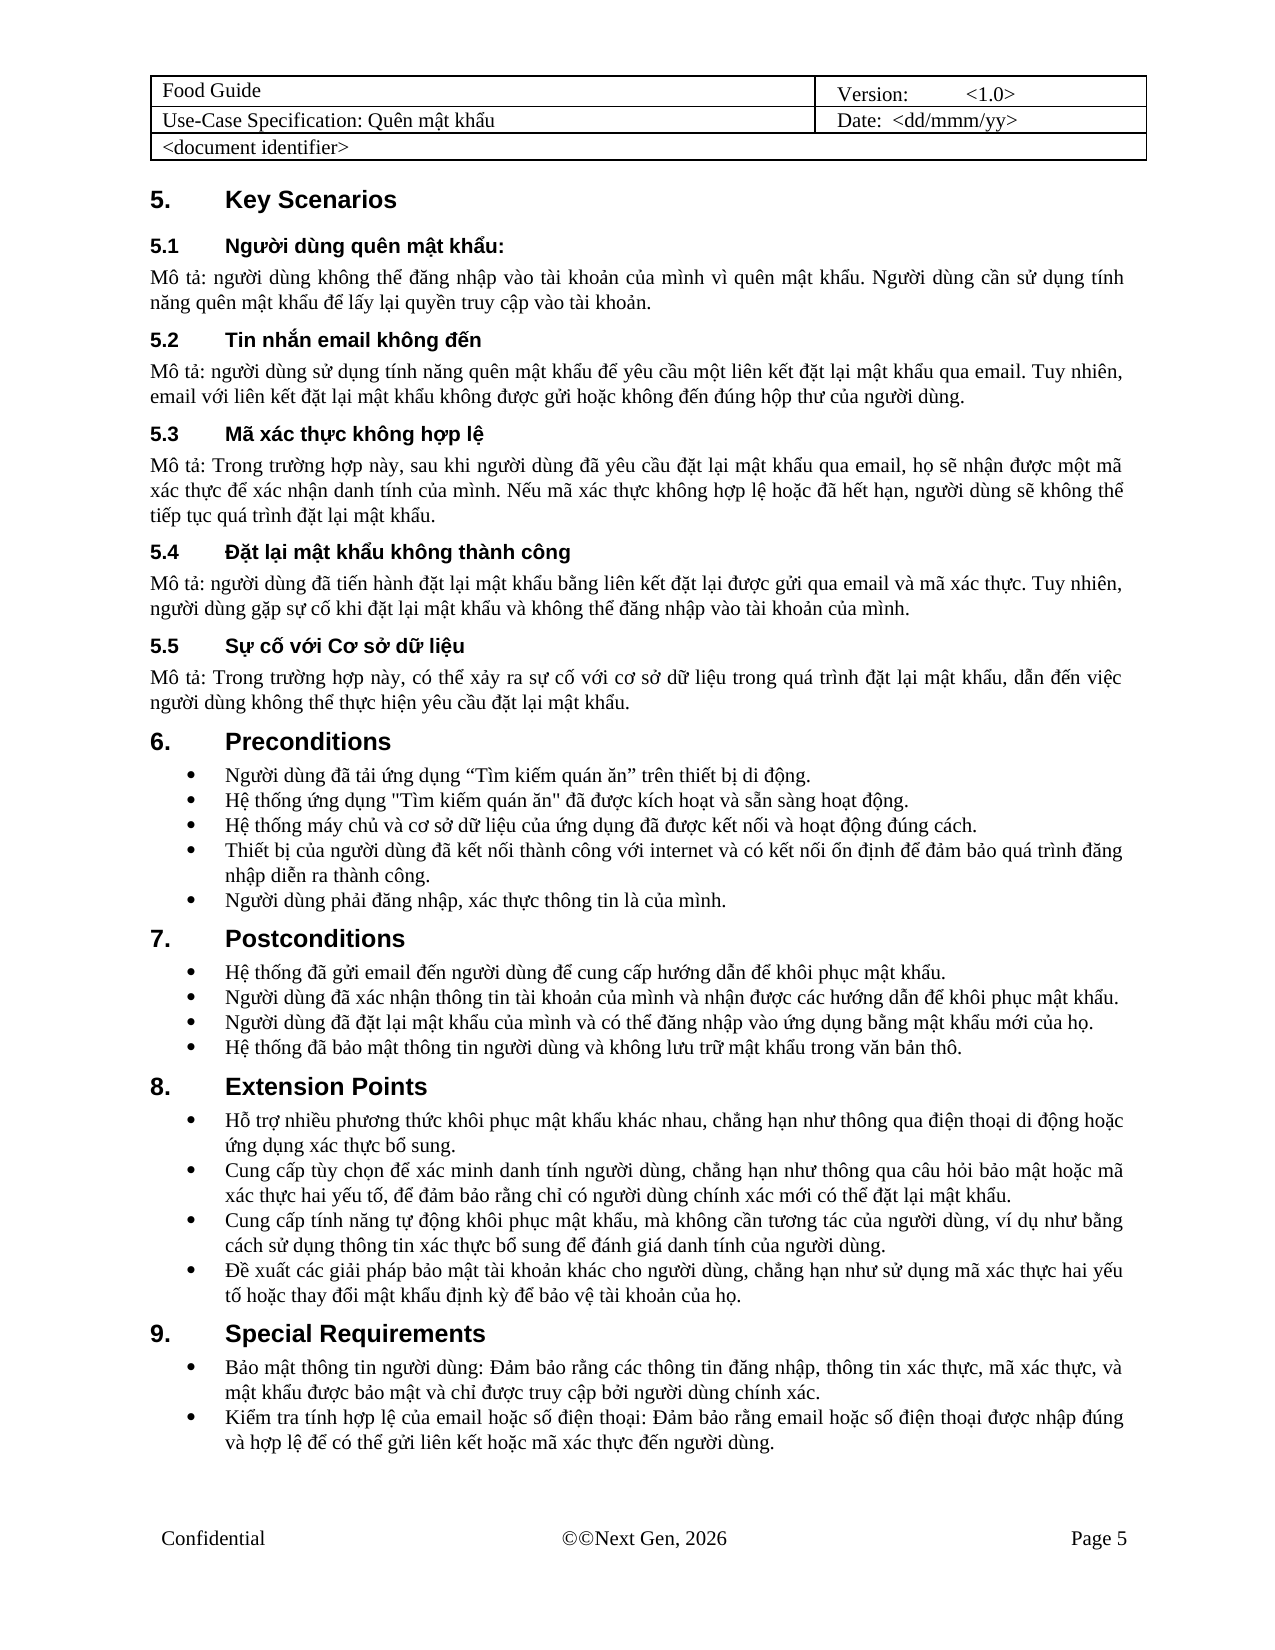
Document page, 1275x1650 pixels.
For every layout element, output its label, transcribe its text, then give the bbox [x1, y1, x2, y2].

subtitle Preconditions [150, 727, 1125, 755]
subtitle Đặt lại mật khẩu không thành công [150, 539, 1125, 564]
subtitle Special Requirements [150, 1319, 1125, 1348]
list Cung cấp tính năng tự động khôi phục mật khẩu, mà không cần tương tác của người dùng, ví dụ như bằng cách sử dụng thông tin xác thực bổ sung để đánh giá danh tính của người dùng. [187, 1207, 1125, 1257]
subtitle Mã xác thực không hợp lệ [150, 420, 1125, 445]
list Hệ thống đã gửi email đến người dùng để cung cấp hướng dẫn để khôi phục mật khẩu. [187, 959, 1125, 984]
list Thiết bị của người dùng đã kết nối thành công với internet và có kết nối ổn định để đảm bảo quá trình đăng nhập diễn ra thành công. [187, 837, 1125, 887]
subtitle Sự cố với Cơ sở dữ liệu [150, 633, 1125, 658]
text Mô tả: Trong trường hợp này, có thể xảy ra sự cố với cơ sở dữ liệu trong quá trình đặt lại mật khẩu, dẫn đến việc người dùng không thể thực hiện yêu cầu đặt lại mật khẩu. [150, 664, 1125, 714]
list Người dùng đã đặt lại mật khẩu của mình và có thể đăng nhập vào ứng dụng bằng mật khẩu mới của họ. [187, 1009, 1125, 1034]
list Người dùng phải đăng nhập, xác thực thông tin là của mình. [187, 887, 1125, 912]
list Cung cấp tùy chọn để xác minh danh tính người dùng, chẳng hạn như thông qua câu hỏi bảo mật hoặc mã xác thực hai yếu tố, để đảm bảo rằng chỉ có người dùng chính xác mới có thể đặt lại mật khẩu. [187, 1157, 1125, 1207]
list Kiểm tra tính hợp lệ của email hoặc số điện thoại: Đảm bảo rằng email hoặc số điện thoại được nhập đúng và hợp lệ để có thể gửi liên kết hoặc mã xác thực đến người dùng. [187, 1404, 1125, 1454]
list Đề xuất các giải pháp bảo mật tài khoản khác cho người dùng, chẳng hạn như sử dụng mã xác thực hai yếu tố hoặc thay đổi mật khẩu định kỳ để bảo vệ tài khoản của họ. [187, 1257, 1125, 1307]
list Hệ thống đã bảo mật thông tin người dùng và không lưu trữ mật khẩu trong văn bản thô. [187, 1034, 1125, 1059]
text Mô tả: người dùng không thể đăng nhập vào tài khoản của mình vì quên mật khẩu. Người dùng cần sử dụng tính năng quên mật khẩu để lấy lại quyền truy cập vào tài khoản. [150, 264, 1125, 314]
list Hệ thống ứng dụng "Tìm kiếm quán ăn" đã được kích hoạt và sẵn sàng hoạt động. [187, 787, 1125, 812]
list Người dùng đã tải ứng dụng “Tìm kiếm quán ăn” trên thiết bị di động. [187, 762, 1125, 787]
subtitle Người dùng quên mật khẩu: [150, 233, 1125, 258]
subtitle Tin nhắn email không đến [150, 327, 1125, 352]
subtitle Key Scenarios [150, 185, 1125, 214]
text Mô tả: người dùng sử dụng tính năng quên mật khẩu để yêu cầu một liên kết đặt lại mật khẩu qua email. Tuy nhiên, email với liên kết đặt lại mật khẩu không được gửi hoặc không đến đúng hộp thư của người dùng. [150, 358, 1125, 408]
subtitle Extension Points [150, 1072, 1125, 1100]
list Người dùng đã xác nhận thông tin tài khoản của mình và nhận được các hướng dẫn để khôi phục mật khẩu. [187, 984, 1125, 1009]
text Mô tả: Trong trường hợp này, sau khi người dùng đã yêu cầu đặt lại mật khẩu qua email, họ sẽ nhận được một mã xác thực để xác nhận danh tính của mình. Nếu mã xác thực không hợp lệ hoặc đã hết hạn, người dùng sẽ không thể tiếp tục quá trình đặt lại mật khẩu. [150, 452, 1125, 527]
subtitle Postconditions [150, 924, 1125, 953]
list Bảo mật thông tin người dùng: Đảm bảo rằng các thông tin đăng nhập, thông tin xác thực, mã xác thực, và mật khẩu được bảo mật và chỉ được truy cập bởi người dùng chính xác. [187, 1354, 1125, 1404]
text Mô tả: người dùng đã tiến hành đặt lại mật khẩu bằng liên kết đặt lại được gửi qua email và mã xác thực. Tuy nhiên, người dùng gặp sự cố khi đặt lại mật khẩu và không thể đăng nhập vào tài khoản của mình. [150, 570, 1125, 620]
list Hỗ trợ nhiều phương thức khôi phục mật khẩu khác nhau, chẳng hạn như thông qua điện thoại di động hoặc ứng dụng xác thực bổ sung. [187, 1107, 1125, 1157]
list Hệ thống máy chủ và cơ sở dữ liệu của ứng dụng đã được kết nối và hoạt động đúng cách. [187, 812, 1125, 837]
